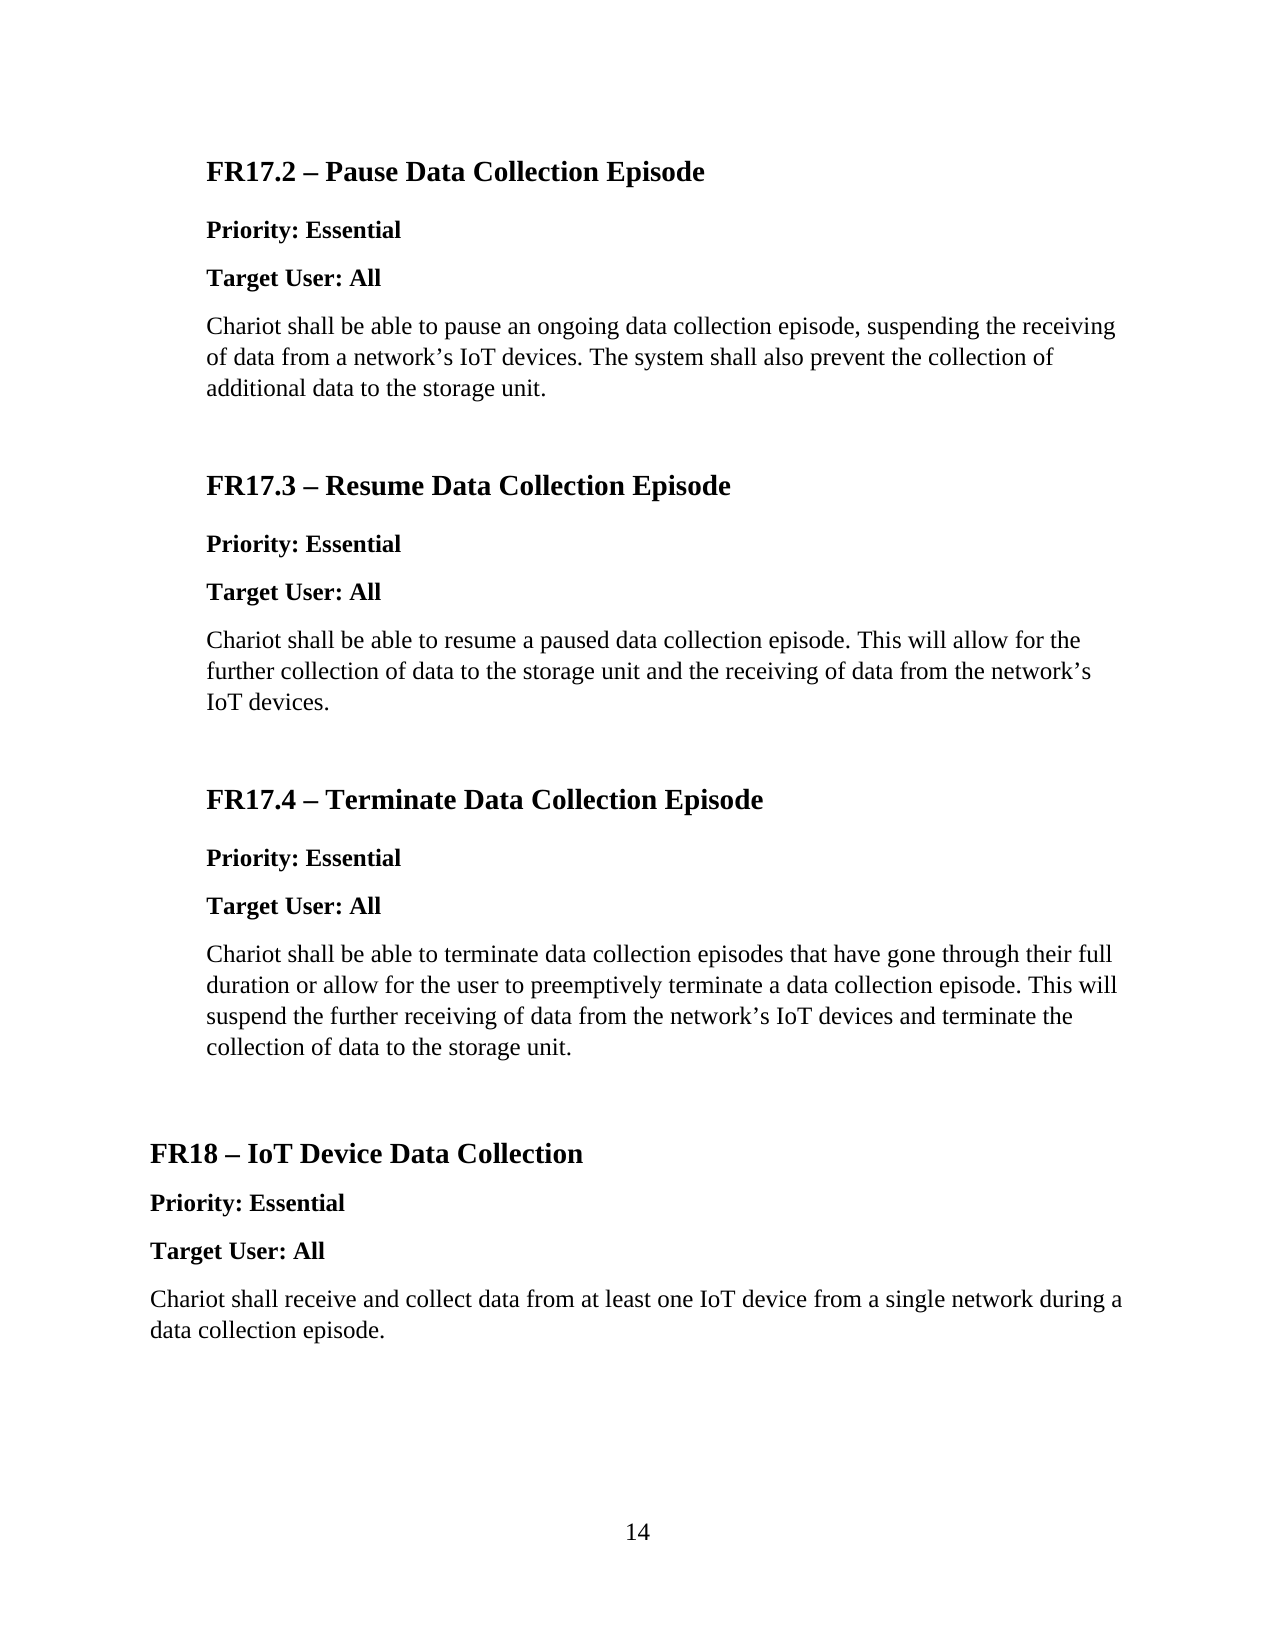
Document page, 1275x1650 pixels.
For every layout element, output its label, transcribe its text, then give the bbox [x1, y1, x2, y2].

text Priority: Essential [206, 843, 1125, 872]
subtitle FR17.4 – Terminate Data Collection Episode [206, 782, 1125, 816]
text Target User: All [150, 1236, 1125, 1265]
text Chariot shall be able to terminate data collection episodes that have gone through their full duration or allow for the user to preemptively terminate a data collection episode. This will suspend the further receiving of data from the network’s IoT devices and terminate the collection of data to the storage unit. [206, 939, 1125, 1061]
text Target User: All [206, 263, 1125, 292]
text Chariot shall receive and collect data from at least one IoT device from a single network during a data collection episode. [150, 1284, 1125, 1344]
text Target User: All [206, 577, 1125, 606]
text Priority: Essential [206, 215, 1125, 244]
text Priority: Essential [150, 1188, 1125, 1217]
text Priority: Essential [206, 529, 1125, 558]
text Chariot shall be able to pause an ongoing data collection episode, suspending the receiving of data from a network’s IoT devices. The system shall also prevent the collection of additional data to the storage unit. [206, 311, 1125, 402]
subtitle FR17.3 – Resume Data Collection Episode [206, 468, 1125, 502]
text Chariot shall be able to resume a paused data collection episode. This will allow for the further collection of data to the storage unit and the receiving of data from the network’s IoT devices. [206, 625, 1125, 716]
subtitle FR18 – IoT Device Data Collection [150, 1136, 1125, 1169]
text Target User: All [206, 891, 1125, 920]
subtitle FR17.2 – Pause Data Collection Episode [206, 154, 1125, 188]
